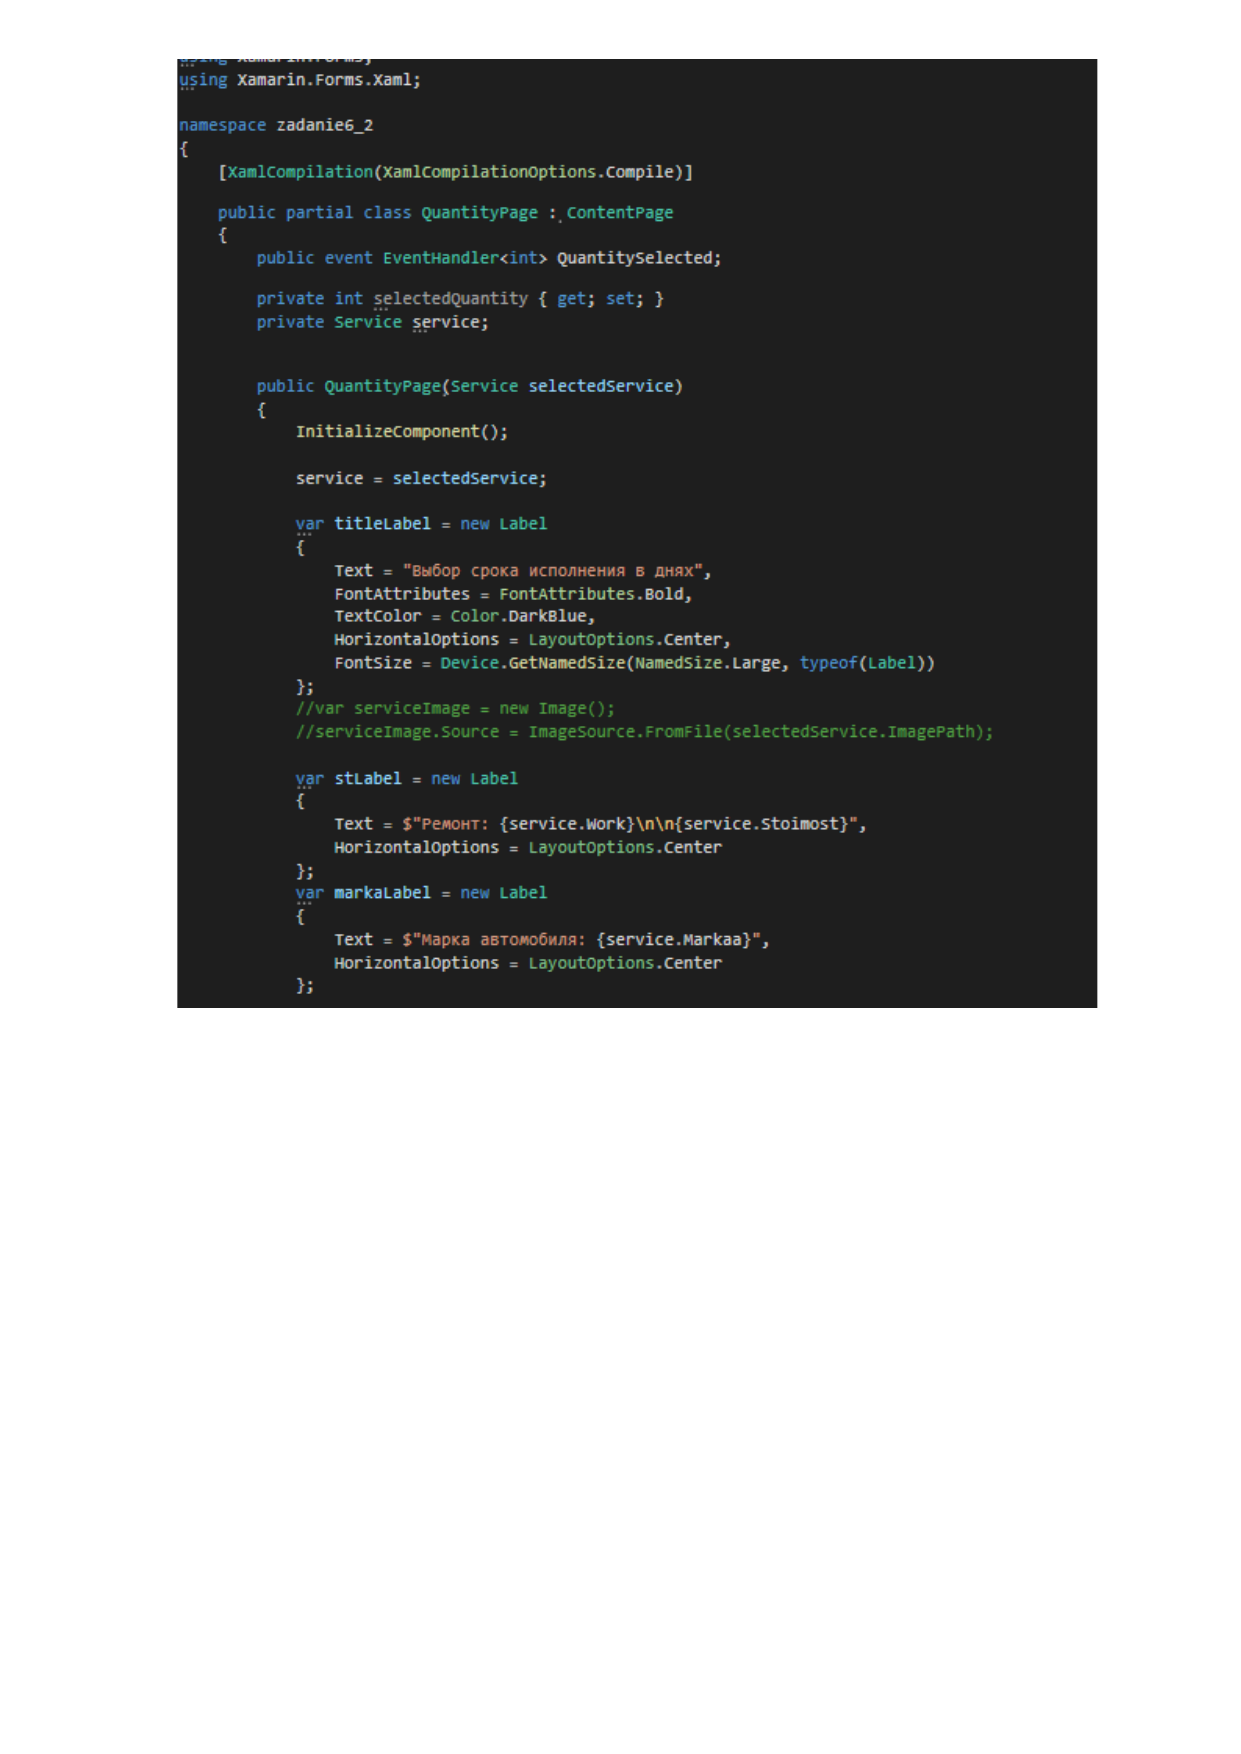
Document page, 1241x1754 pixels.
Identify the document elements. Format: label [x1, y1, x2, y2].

picture [177, 59, 1098, 1008]
